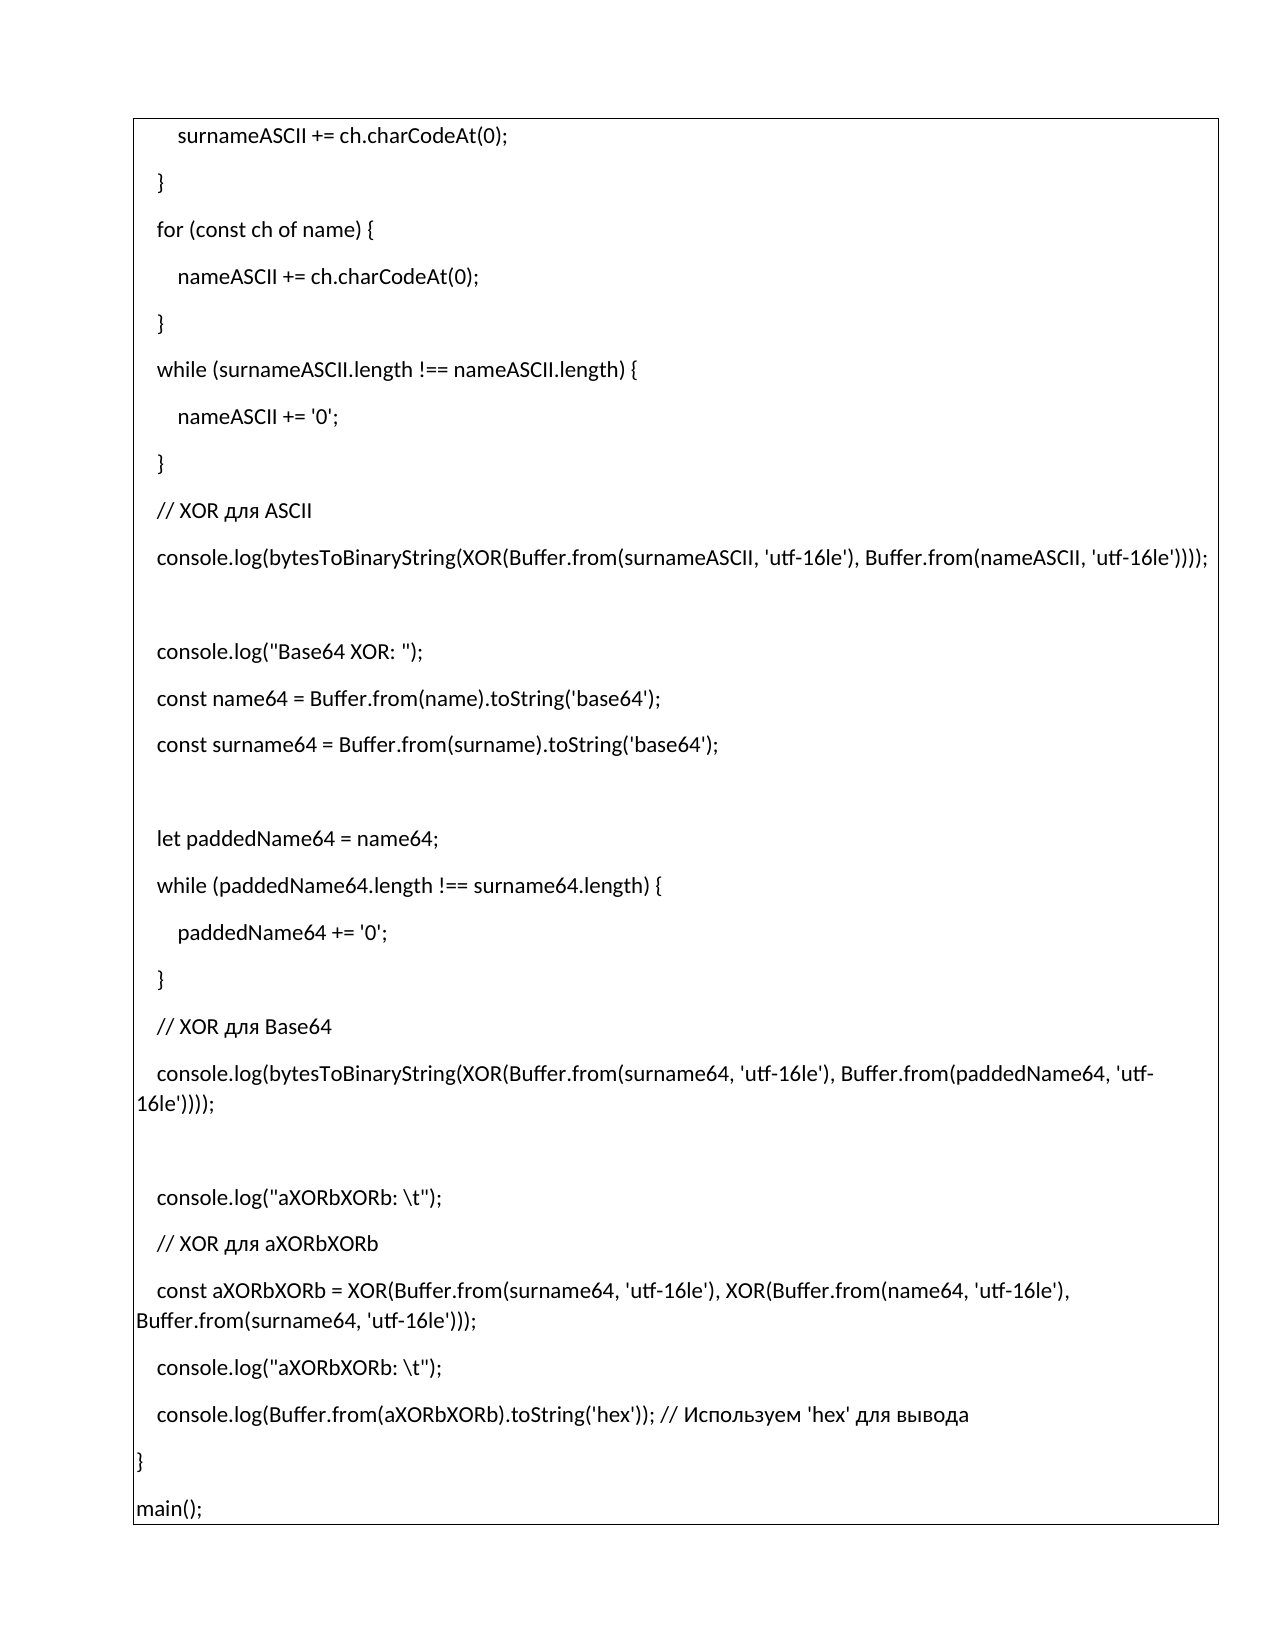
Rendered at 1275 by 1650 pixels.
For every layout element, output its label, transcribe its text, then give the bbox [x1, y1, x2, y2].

text while (surnameASCII.length !== nameASCII.length) { [134, 352, 1218, 384]
text } [134, 1444, 1218, 1475]
text const name64 = Buffer.from(name).toString('base64'); [134, 681, 1218, 712]
text while (paddedName64.length !== surname64.length) { [134, 868, 1218, 899]
text for (const ch of name) { [134, 212, 1218, 243]
text console.log(bytesToBinaryString(XOR(Buffer.from(surname64, 'utf-16le'), Buffer.from(paddedName64, 'utf-16le')))); [134, 1056, 1218, 1117]
text const aXORbXORb = XOR(Buffer.from(surname64, 'utf-16le'), XOR(Buffer.from(name64, 'utf-16le'), Buffer.from(surname64, 'utf-16le'))); [134, 1273, 1218, 1335]
text console.log("aXORbXORb: \t"); [134, 1179, 1218, 1211]
text console.log(Buffer.from(aXORbXORb).toString('hex')); // Используем 'hex' для вывода [134, 1397, 1218, 1428]
text nameASCII += ch.charCodeAt(0); [134, 259, 1218, 290]
text // XOR для aXORbXORb [134, 1226, 1218, 1258]
text main(); [134, 1491, 1218, 1524]
text // XOR для Base64 [134, 1009, 1218, 1040]
text } [134, 165, 1218, 196]
text } [134, 962, 1218, 993]
text nameASCII += '0'; [134, 399, 1218, 431]
text } [134, 306, 1218, 337]
text console.log("aXORbXORb: \t"); [134, 1350, 1218, 1382]
text console.log("Base64 XOR: "); [134, 634, 1218, 665]
text const surname64 = Buffer.from(surname).toString('base64'); [134, 727, 1218, 759]
text let paddedName64 = name64; [134, 821, 1218, 852]
text // XOR для ASCII [134, 493, 1218, 524]
text paddedName64 += '0'; [134, 915, 1218, 946]
text surnameASCII += ch.charCodeAt(0); [134, 119, 1218, 149]
text } [134, 446, 1218, 477]
text console.log(bytesToBinaryString(XOR(Buffer.from(surnameASCII, 'utf-16le'), Buffer.from(nameASCII, 'utf-16le')))); [134, 540, 1218, 571]
